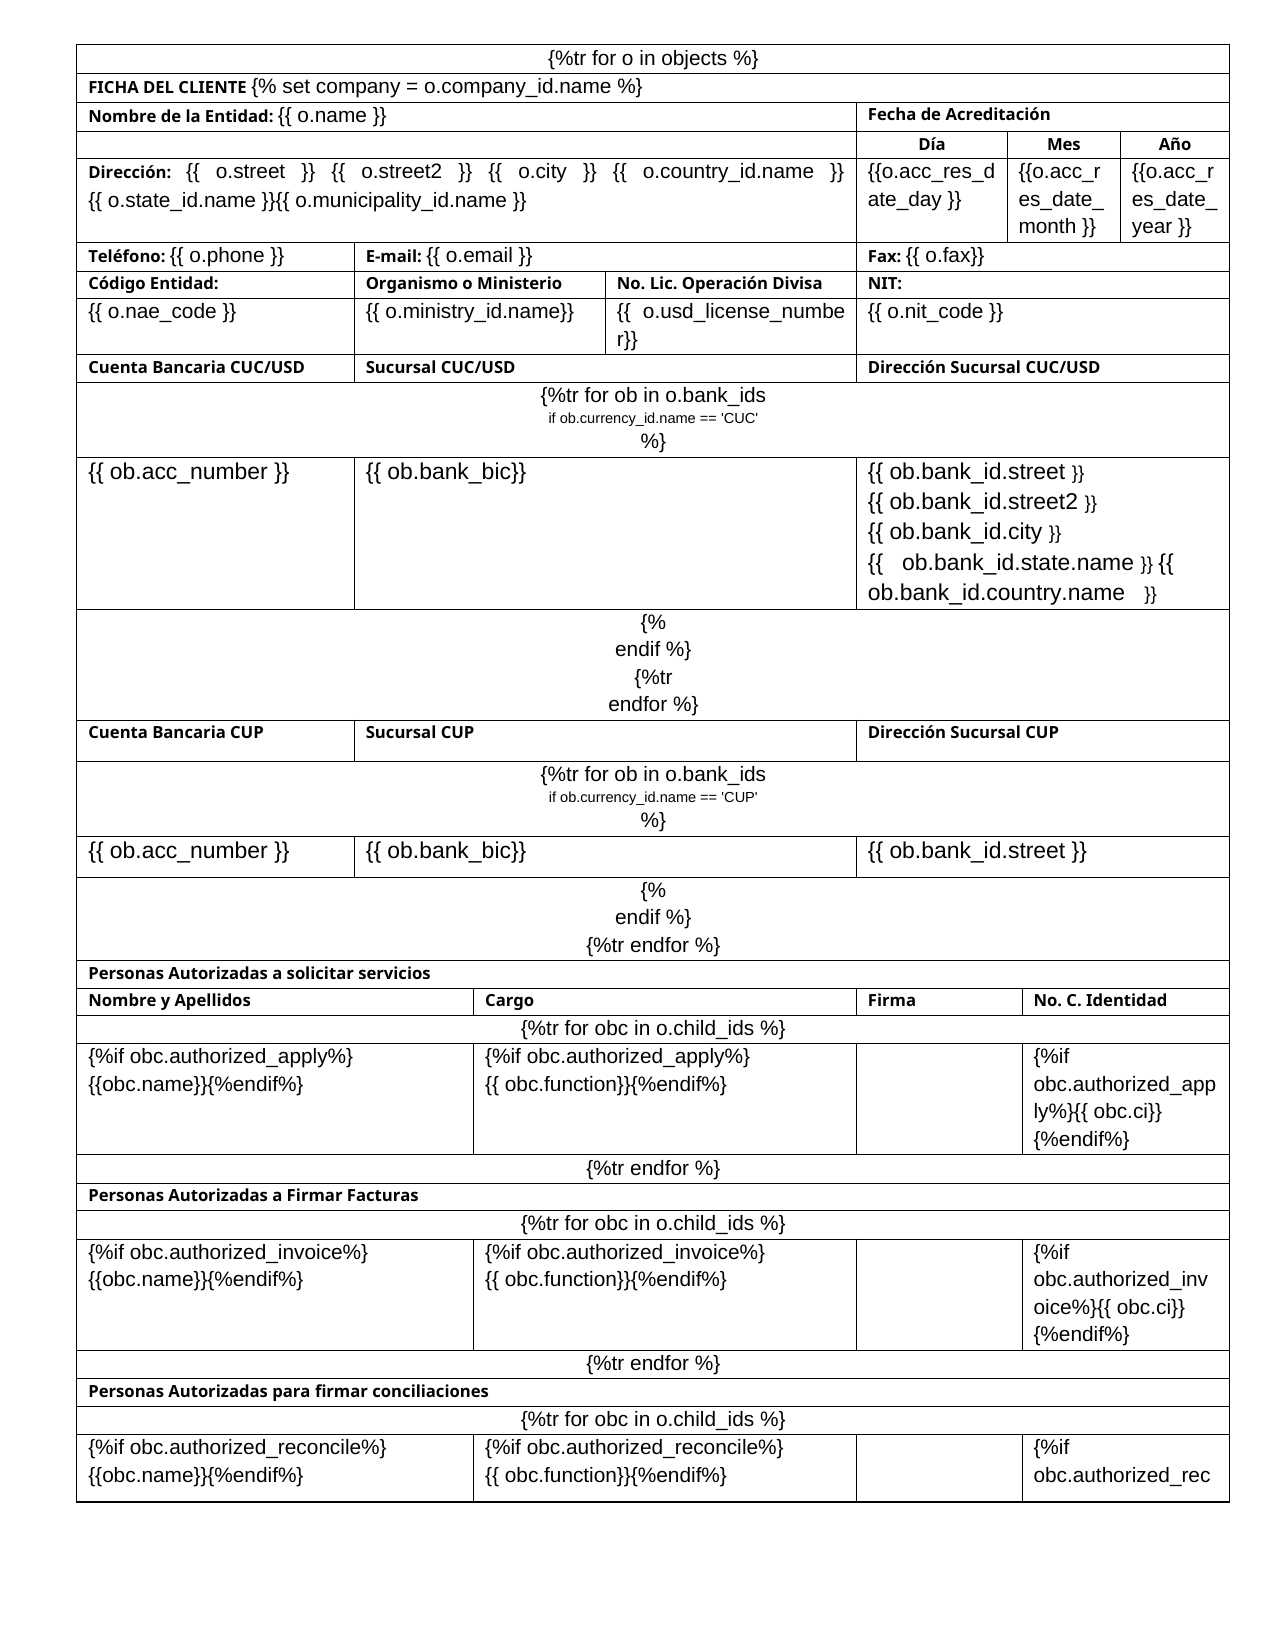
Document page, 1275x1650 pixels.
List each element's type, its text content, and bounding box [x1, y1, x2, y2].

table_cell Fecha de Acreditación [857, 103, 1229, 131]
table_cell {{ ob.acc_number }} [77, 837, 354, 877]
table_cell {%if obc.authorized_apply%}{{obc.name}}{%endif%} [77, 1044, 473, 1154]
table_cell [77, 1435, 473, 1501]
table_cell Dirección: {{ o.street }} {{ o.street2 }} {{ o.city }} {{ o.country_id.name }}{{ o.state_id.name }}{{ o.municipality_id.name }} [77, 159, 856, 242]
table_cell No. C. Identidad [1023, 989, 1229, 1015]
table_cell {{o.acc_res_date_year }} [1121, 159, 1229, 242]
table_cell Sucursal CUP [355, 721, 856, 761]
table_cell {%tr for ob in o.bank_ids if ob.currency_id.name == 'CUC' %} [77, 383, 1229, 457]
table_cell {%if obc.authorized_invoice%}{{ obc.ci}}{%endif%} [1023, 1240, 1229, 1350]
table_cell Teléfono: {{ o.phone }} [77, 243, 354, 271]
table_cell {%tr for obc in o.child_ids %} [77, 1211, 1229, 1239]
table_cell Nombre y Apellidos [77, 989, 473, 1015]
table_cell Cuenta Bancaria CUC/USD [77, 355, 354, 382]
table_cell {%tr endfor %} [77, 1155, 1229, 1183]
table_cell {{o.acc_res_date_month }} [1008, 159, 1120, 242]
table_cell Personas Autorizadas a Firmar Facturas [77, 1184, 1229, 1210]
table_cell {%if obc.authorized_invoice%}{{ obc.function}}{%endif%} [474, 1240, 856, 1350]
table_cell {% endif %} {%tr endfor %} [77, 878, 1229, 960]
table_cell NIT: [857, 272, 1229, 298]
table_cell Código Entidad: [77, 272, 354, 298]
table_cell E-mail: {{ o.email }} [355, 243, 856, 271]
table_cell {{ o.nit_code }} [857, 299, 1229, 354]
table_header {%tr for o in objects %} [77, 45, 1229, 73]
table_cell {{ o.ministry_id.name}} [355, 299, 605, 354]
table_cell {{ ob.bank_bic}} [355, 837, 856, 877]
table_cell FICHA DEL CLIENTE {% set company = o.company_id.name %} [77, 74, 1229, 102]
table_cell Nombre de la Entidad: {{ o.name }} [77, 103, 856, 131]
table_cell Mes [1008, 132, 1120, 158]
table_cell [474, 1435, 856, 1501]
table_cell Fax: {{ o.fax}} [857, 243, 1229, 271]
table_cell Dirección Sucursal CUP [857, 721, 1229, 761]
table_cell Firma [857, 989, 1022, 1015]
table_cell Personas Autorizadas a solicitar servicios [77, 961, 1229, 987]
table_cell Año [1121, 132, 1229, 158]
table_cell Personas Autorizadas para firmar conciliaciones [77, 1379, 1229, 1406]
table_cell Sucursal CUC/USD [355, 355, 856, 382]
table_cell {{ ob.bank_id.street }} [857, 837, 1229, 877]
table_cell {%if obc.authorized_apply%}{{ obc.ci}}{%endif%} [1023, 1044, 1229, 1154]
table_cell Cuenta Bancaria CUP [77, 721, 354, 761]
table_cell Dirección Sucursal CUC/USD [857, 355, 1229, 382]
table_cell Organismo o Ministerio [355, 272, 605, 298]
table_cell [1023, 1435, 1229, 1501]
table_cell {{ ob.bank_id.street }} {{ ob.bank_id.street2 }} {{ ob.bank_id.city }} {{ ob.bank_id.state.name }} {{ ob.bank_id.country.name }} [857, 458, 1229, 609]
table_cell {{ o.nae_code }} [77, 299, 354, 354]
table_cell [857, 1240, 1022, 1350]
table_cell {{ o.usd_license_number}} [606, 299, 856, 354]
table_cell {{o.acc_res_date_day }} [857, 159, 1007, 242]
table_cell {% endif %} {%tr endfor %} [77, 610, 1229, 720]
table_cell {%tr for ob in o.bank_ids if ob.currency_id.name == 'CUP' %} [77, 762, 1229, 836]
table_cell {%if obc.authorized_apply%}{{ obc.function}}{%endif%} [474, 1044, 856, 1154]
table_cell {{ ob.acc_number }} [77, 458, 354, 609]
table_cell [857, 1044, 1022, 1154]
table_cell {%tr endfor %} [77, 1351, 1229, 1378]
table_cell {%tr for obc in o.child_ids %} [77, 1016, 1229, 1043]
table_cell [77, 132, 856, 158]
table_cell [857, 1435, 1022, 1501]
table_cell Día [857, 132, 1007, 158]
table_cell {{ ob.bank_bic}} [355, 458, 856, 609]
table_cell {%if obc.authorized_invoice%}{{obc.name}}{%endif%} [77, 1240, 473, 1350]
table_cell {%tr for obc in o.child_ids %} [77, 1407, 1229, 1434]
table_cell No. Lic. Operación Divisa [606, 272, 856, 298]
table_cell Cargo [474, 989, 856, 1015]
